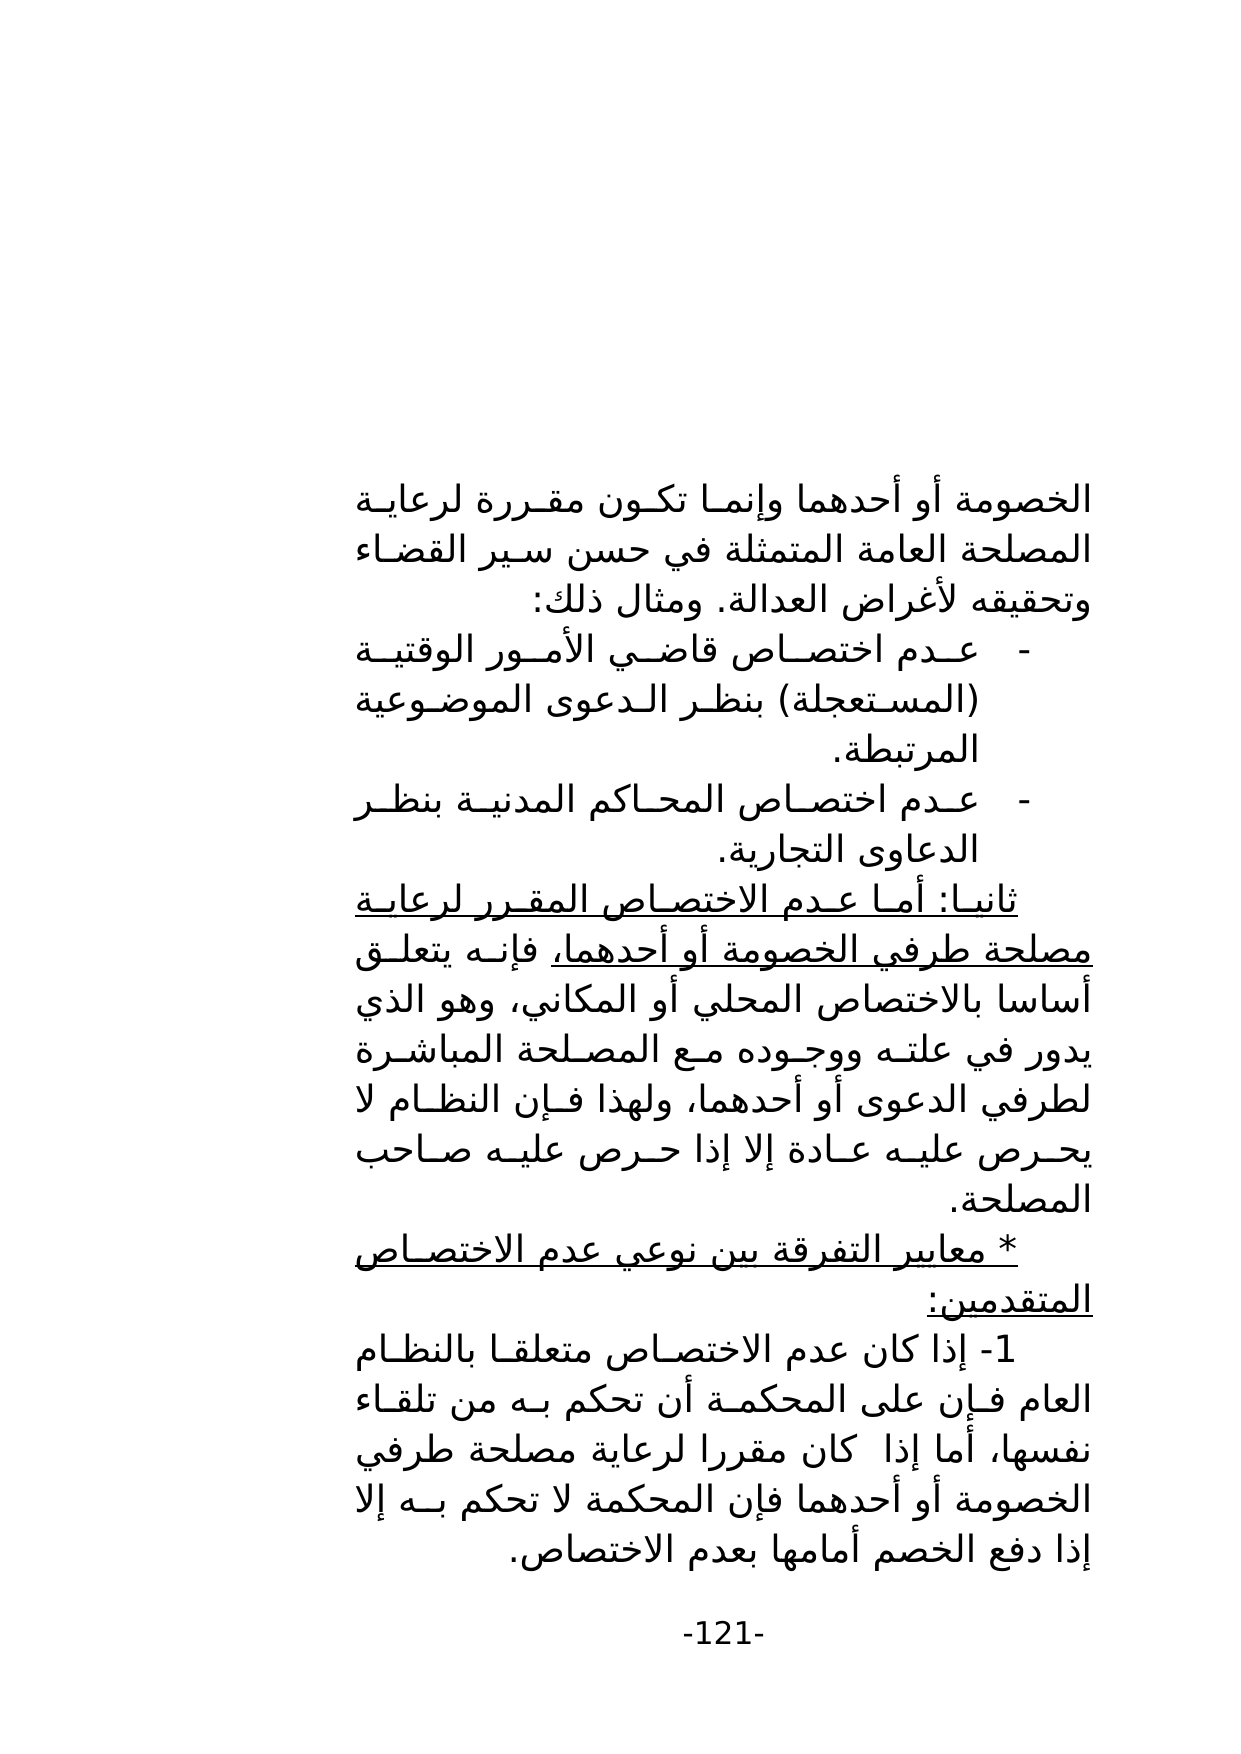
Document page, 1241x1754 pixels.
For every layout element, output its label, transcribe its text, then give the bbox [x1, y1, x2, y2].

list عدم اختصاص المحاكم المدنية بنظر الدعاوى التجارية. [354, 772, 1017, 872]
list عدم اختصاص قاضي الأمور الوقتية (المستعجلة) بنظر الدعوى الموضوعية المرتبطة. [354, 622, 1017, 772]
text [354, 472, 1092, 622]
text * معايير التفرقة بين نوعي عدم الاختصاص المتقدمين: [354, 1222, 1092, 1322]
text 1- إذا كان عدم الاختصاص متعلقا بالنظام العام فإن على المحكمة أن تحكم به من تلقاء نفسها، أما إذا كان مقررا لرعاية مصلحة طرفي الخصومة أو أحدهما فإن المحكمة لا تحكم به إلا إذا دفع الخصم أمامها بعدم الاختصاص. [354, 1322, 1092, 1572]
text ثانيا: أما عدم الاختصاص المقرر لرعاية مصلحة طرفي الخصومة أو أحدهما، فإنه يتعلق أساسا بالاختصاص المحلي أو المكاني، وهو الذي يدور في علته ووجوده مع المصلحة المباشرة لطرفي الدعوى أو أحدهما، ولهذا فإن النظام لا يحرص عليه عادة إلا إذا حرص عليه صاحب المصلحة. [354, 872, 1092, 1222]
